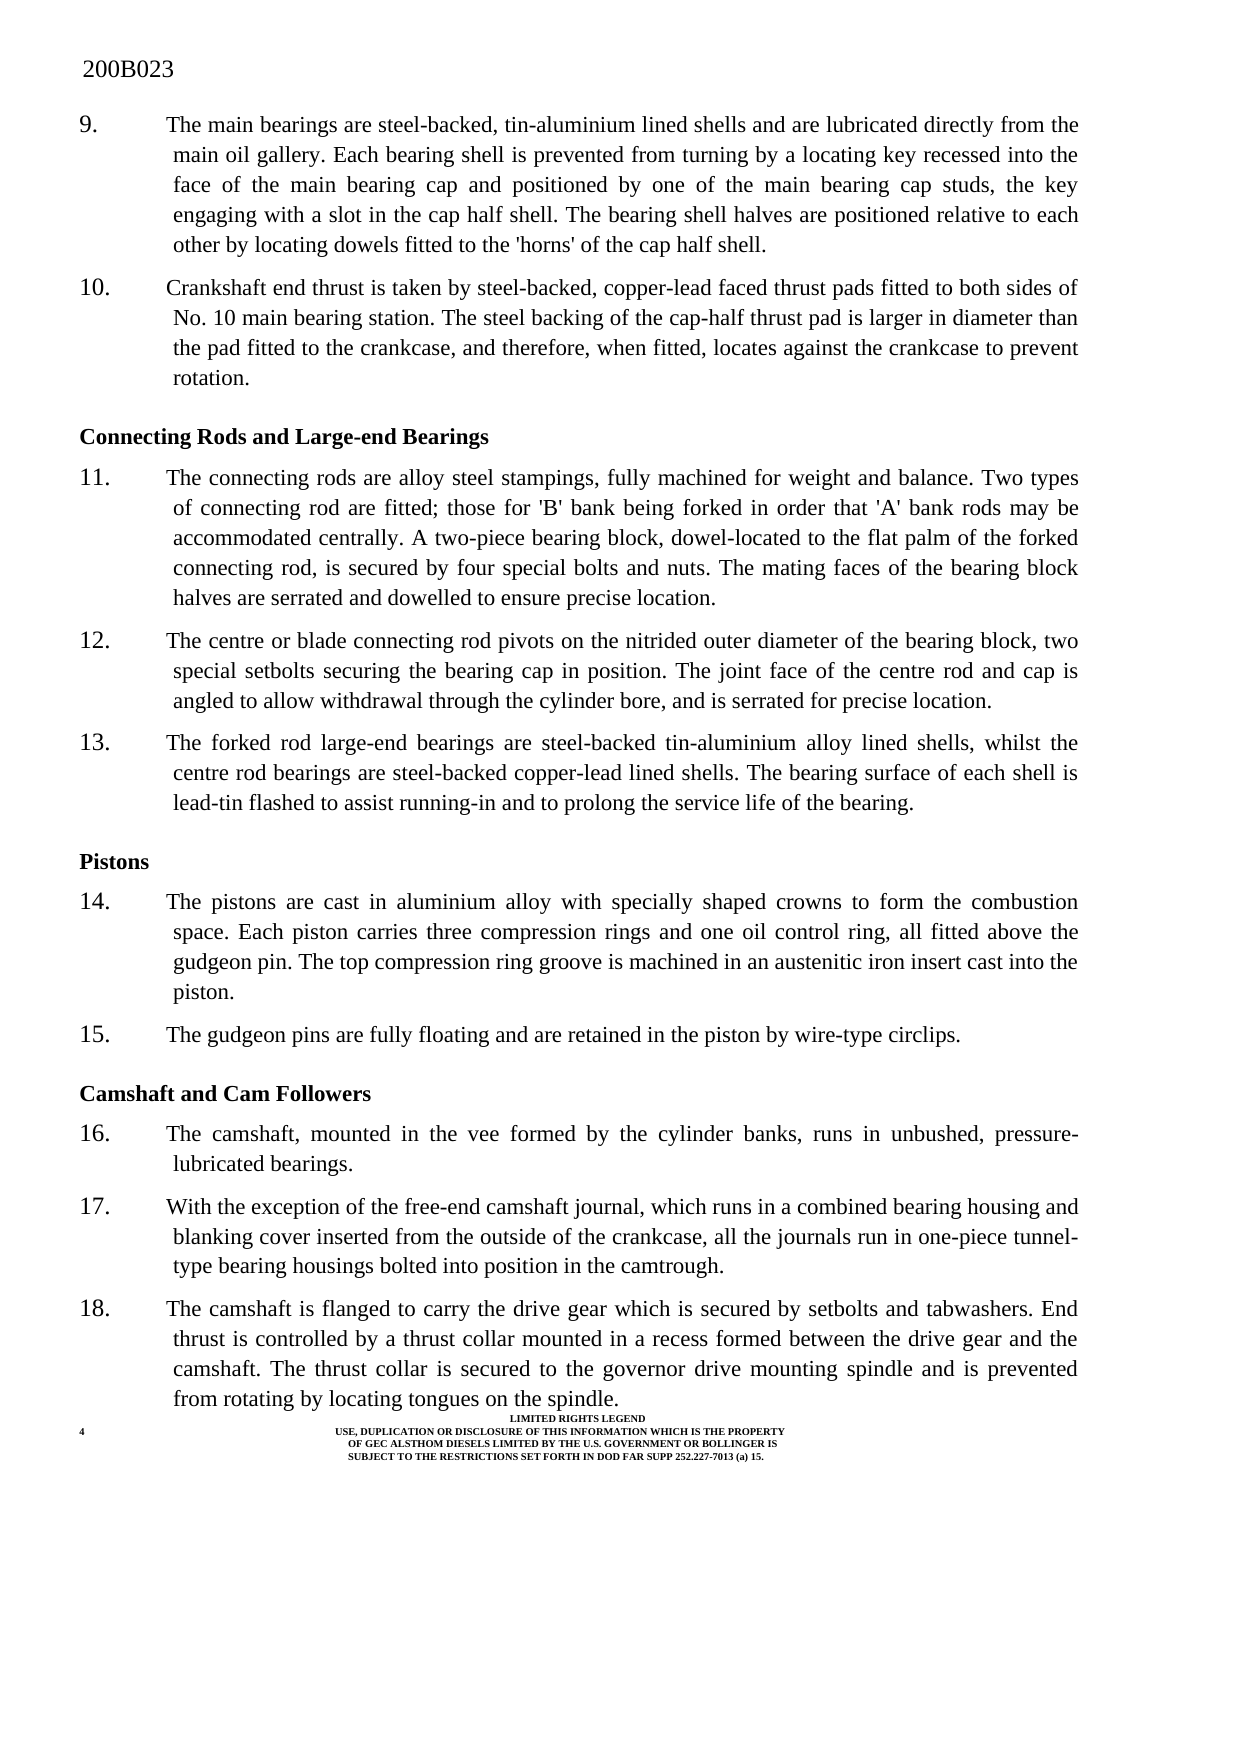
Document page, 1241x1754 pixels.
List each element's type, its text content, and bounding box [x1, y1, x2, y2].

list The centre or blade connecting rod pivots on the nitrided outer diameter of the bearing block, two special setbolts securing the bearing cap in position. The joint face of the centre rod and cap is angled to allow withdrawal through the cylinder bore, and is serrated for precise location. [79, 625, 1080, 714]
subtitle Pistons [79, 847, 1080, 875]
subtitle Camshaft and Cam Followers [79, 1079, 1080, 1107]
subtitle Connecting Rods and Large-end Bearings [79, 422, 1080, 450]
list The camshaft, mounted in the vee formed by the cylinder banks, runs in unbushed, pressure-lubricated bearings. [79, 1118, 1080, 1178]
list The pistons are cast in aluminium alloy with specially shaped crowns to form the combustion space. Each piston carries three compression rings and one oil control ring, all fitted above the gudgeon pin. The top compression ring groove is machined in an austenitic iron insert cast into the piston. [79, 886, 1080, 1006]
text USE, DUPLICATION OR DISCLOSURE OF THIS INFORMATION WHICH IS THE PROPERTY [79, 1425, 1080, 1438]
text OF GEC ALSTHOM DIESELS LIMITED BY THE U.S. GOVERNMENT OR BOLLINGER IS SUBJECT TO THE RESTRICTIONS SET FORTH IN DOD FAR SUPP 252.227-7013 (a) 15. [348, 1438, 820, 1463]
list The camshaft is flanged to carry the drive gear which is secured by setbolts and tabwashers. End thrust is controlled by a thrust collar mounted in a recess formed between the drive gear and the camshaft. The thrust collar is secured to the governor drive mounting spindle and is prevented from rotating by locating tongues on the spindle. [79, 1292, 1080, 1413]
list The gudgeon pins are fully floating and are retained in the piston by wire-type circlips. [79, 1018, 1080, 1048]
list Crankshaft end thrust is taken by steel-backed, copper-lead faced thrust pads fitted to both sides of No. 10 main bearing station. The steel backing of the cap-half thrust pad is larger in diameter than the pad fitted to the crankcase, and therefore, when fitted, locates against the crankcase to prevent rotation. [79, 271, 1080, 391]
list The main bearings are steel-backed, tin-aluminium lined shells and are lubricated directly from the main oil gallery. Each bearing shell is prevented from turning by a locating key recessed into the face of the main bearing cap and positioned by one of the main bearing cap studs, the key engaging with a slot in the cap half shell. The bearing shell halves are positioned relative to each other by locating dowels fitted to the 'horns' of the cap half shell. [79, 109, 1080, 259]
list The forked rod large-end bearings are steel-backed tin-aluminium alloy lined shells, whilst the centre rod bearings are steel-backed copper-lead lined shells. The bearing surface of each shell is lead-tin flashed to assist running-in and to prolong the service life of the bearing. [79, 726, 1080, 816]
list The connecting rods are alloy steel stampings, fully machined for weight and balance. Two types of connecting rod are fitted; those for 'B' bank being forked in order that 'A' bank rods may be accommodated centrally. A two-piece bearing block, dowel-located to the flat palm of the forked connecting rod, is secured by four special bolts and nuts. The mating faces of the bearing block halves are serrated and dowelled to ensure precise location. [79, 461, 1080, 612]
list With the exception of the free-end camshaft journal, which runs in a combined bearing housing and blanking cover inserted from the outside of the crankcase, all the journals run in one-piece tunnel-type bearing housings bolted into position in the camtrough. [79, 1191, 1080, 1280]
